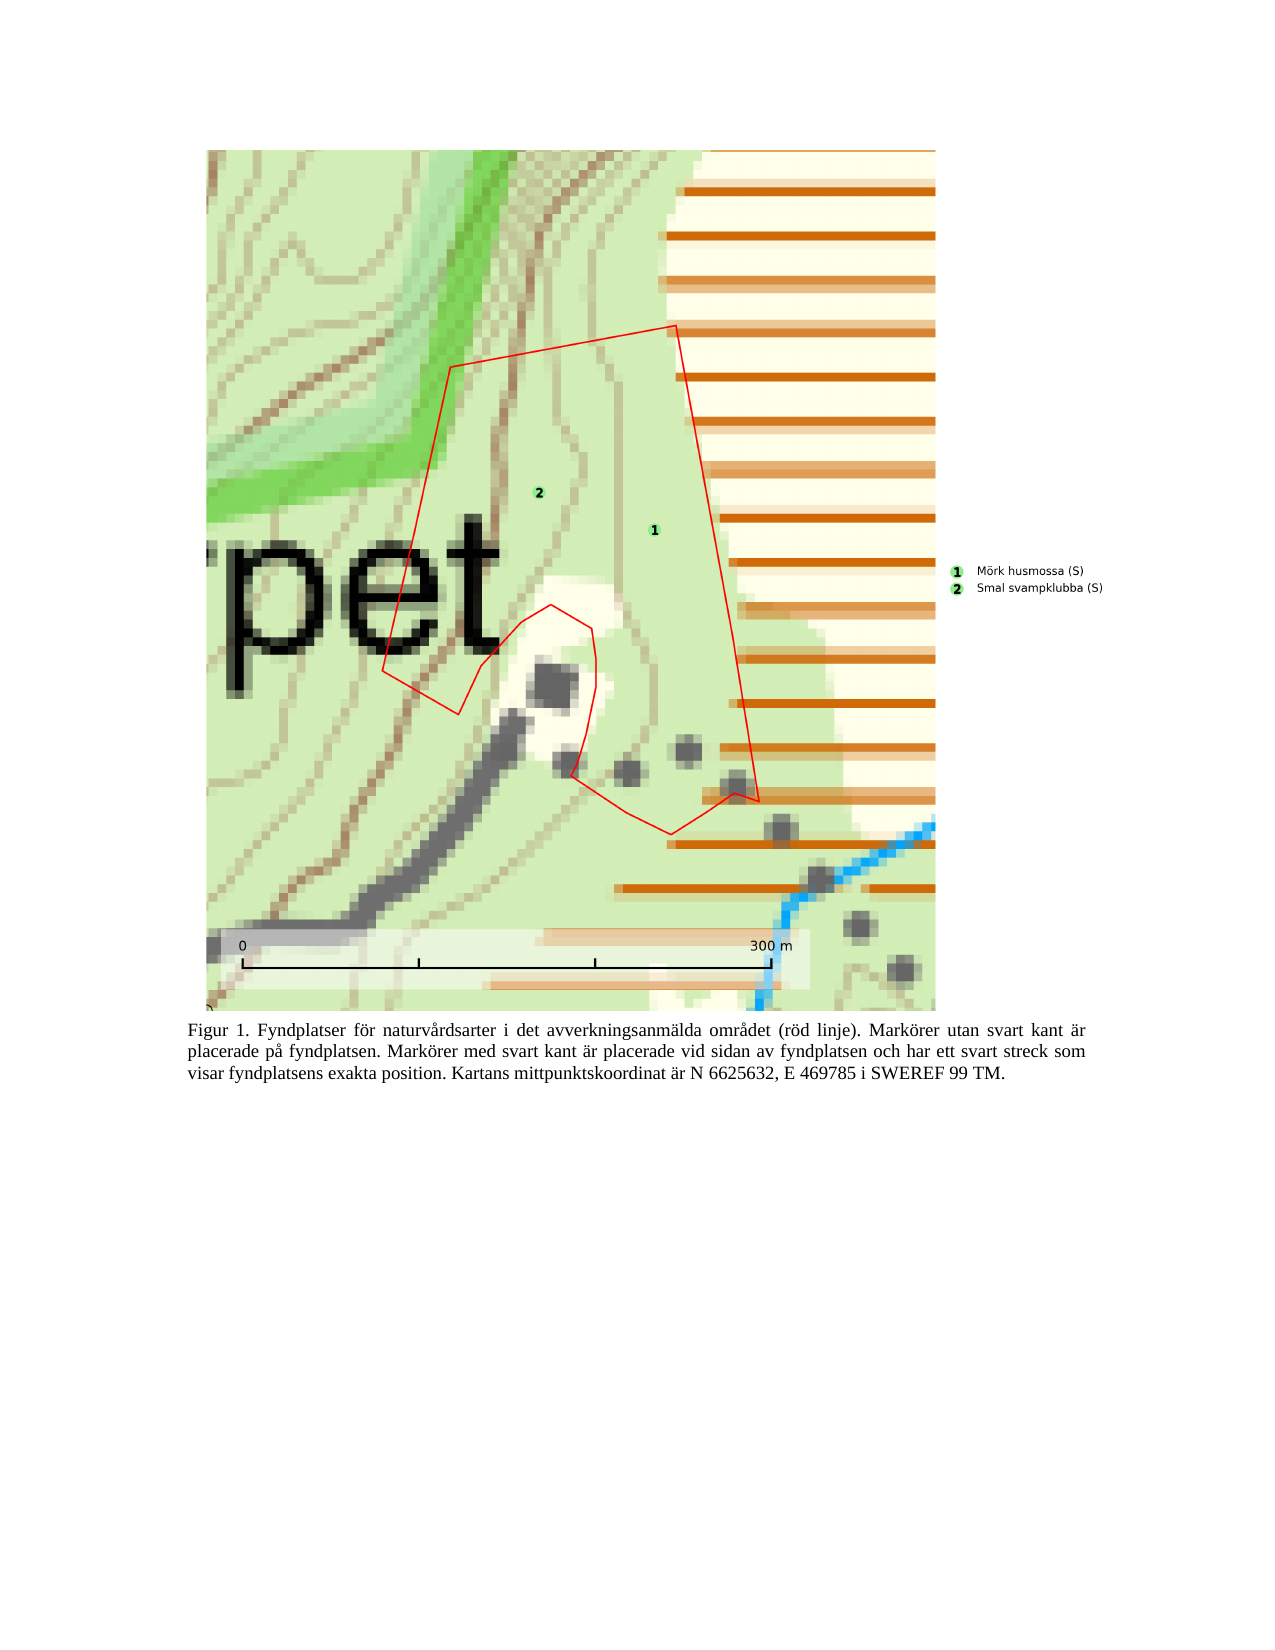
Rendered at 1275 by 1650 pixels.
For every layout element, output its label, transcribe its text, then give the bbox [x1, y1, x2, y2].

text Figur 1. Fyndplatser för naturvårdsarter i det avverkningsanmälda området (röd linje). Markörer utan svart kant är placerade på fyndplatsen. Markörer med svart kant är placerade vid sidan av fyndplatsen och har ett svart streck som visar fyndplatsens exakta position. Kartans mittpunktskoordinat är N 6625632, E 469785 i SWEREF 99 TM. [187, 1018, 1087, 1083]
picture [206, 150, 1107, 1011]
